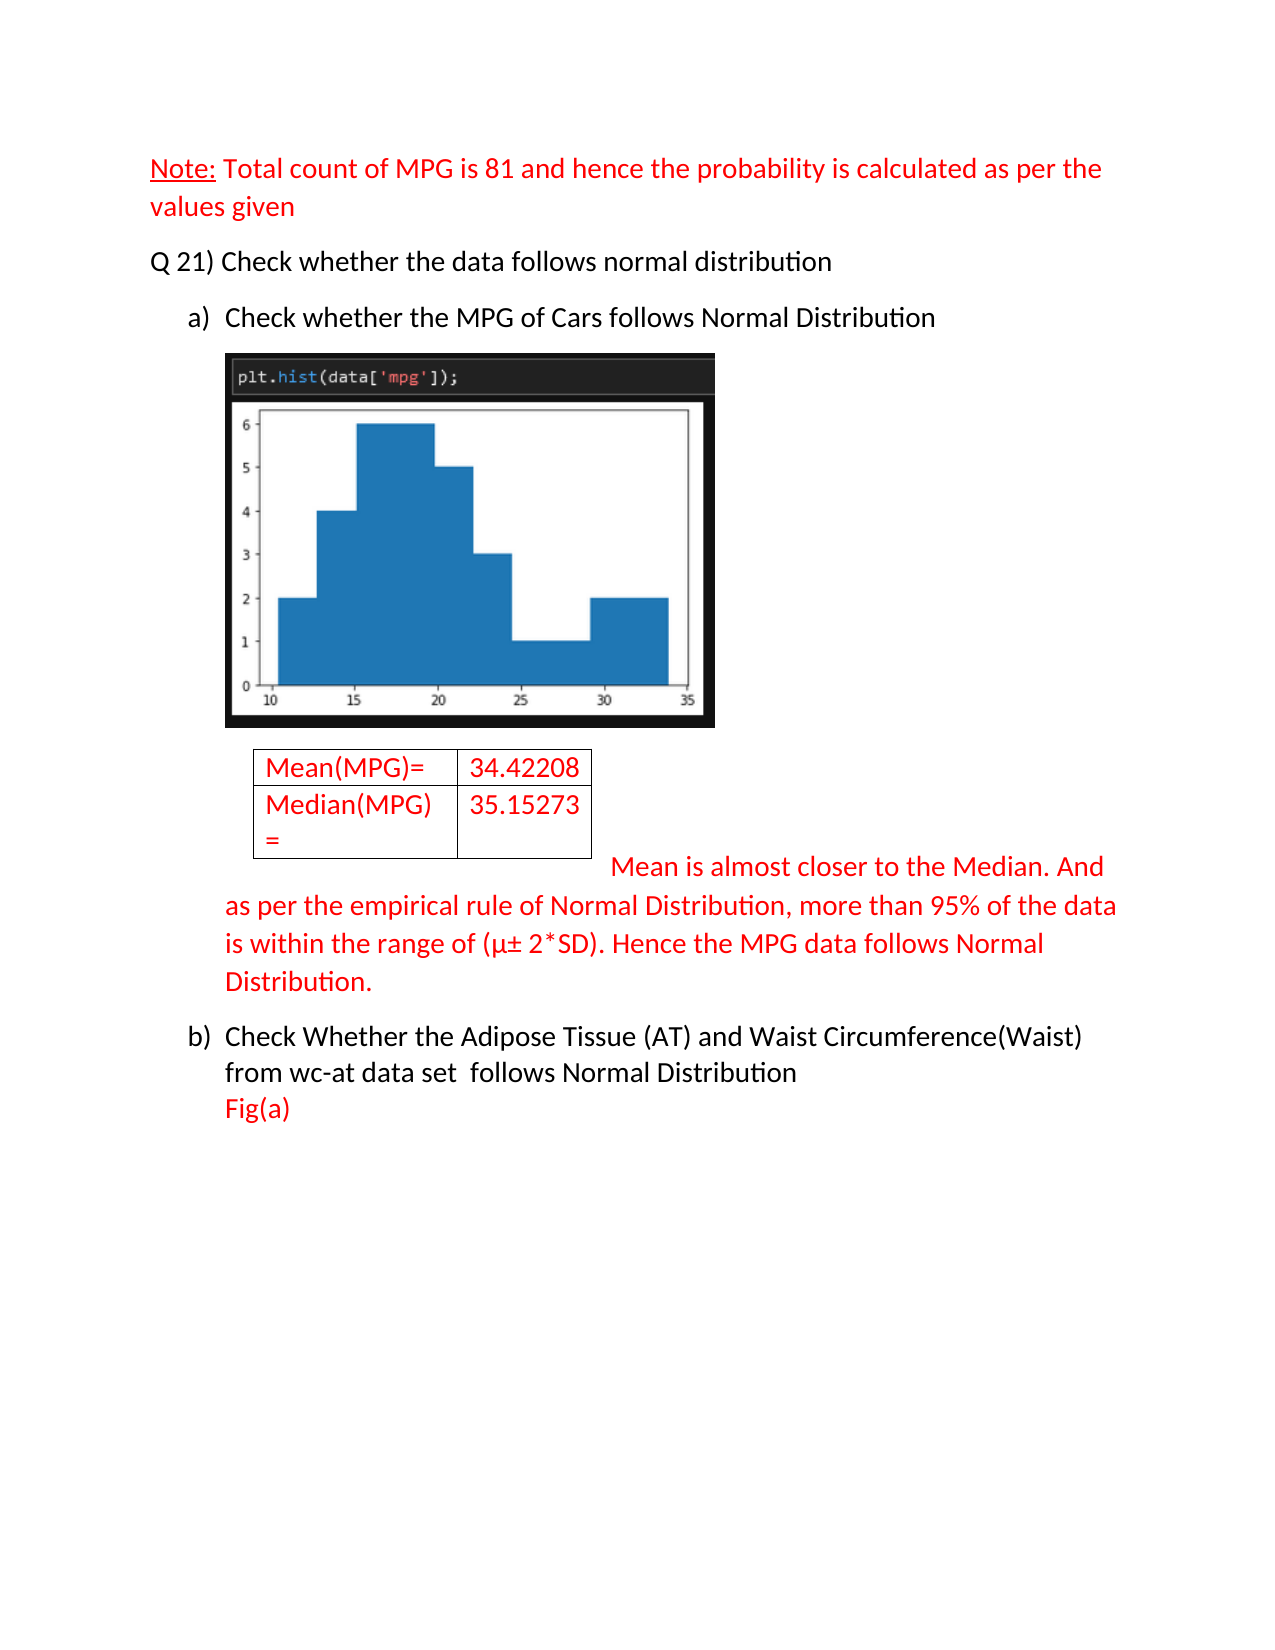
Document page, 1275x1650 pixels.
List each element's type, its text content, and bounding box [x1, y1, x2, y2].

list Check whether the MPG of Cars follows Normal Distribution [187, 299, 1125, 334]
text Q 21) Check whether the data follows normal distribution [150, 243, 1125, 279]
text Mean is almost closer to the Median. And as per the empirical rule of Normal Distribution, more than 95% of the data is within the range of (µ± 2*SD). Hence the MPG data follows Normal Distribution. [225, 848, 1125, 999]
text Note: Total count of MPG is 81 and hence the probability is calculated as per the values given [150, 150, 1125, 224]
table_header 34.42208 [458, 750, 591, 785]
table_header Mean(MPG)= [254, 750, 457, 785]
text Fig(a) [225, 1090, 1125, 1125]
list Check Whether the Adipose Tissue (AT) and Waist Circumference(Waist) from wc-at data set follows Normal Distribution [187, 1018, 1125, 1090]
table_cell 35.15273 [458, 786, 591, 857]
picture [225, 353, 715, 728]
table_cell Median(MPG)= [254, 786, 457, 857]
